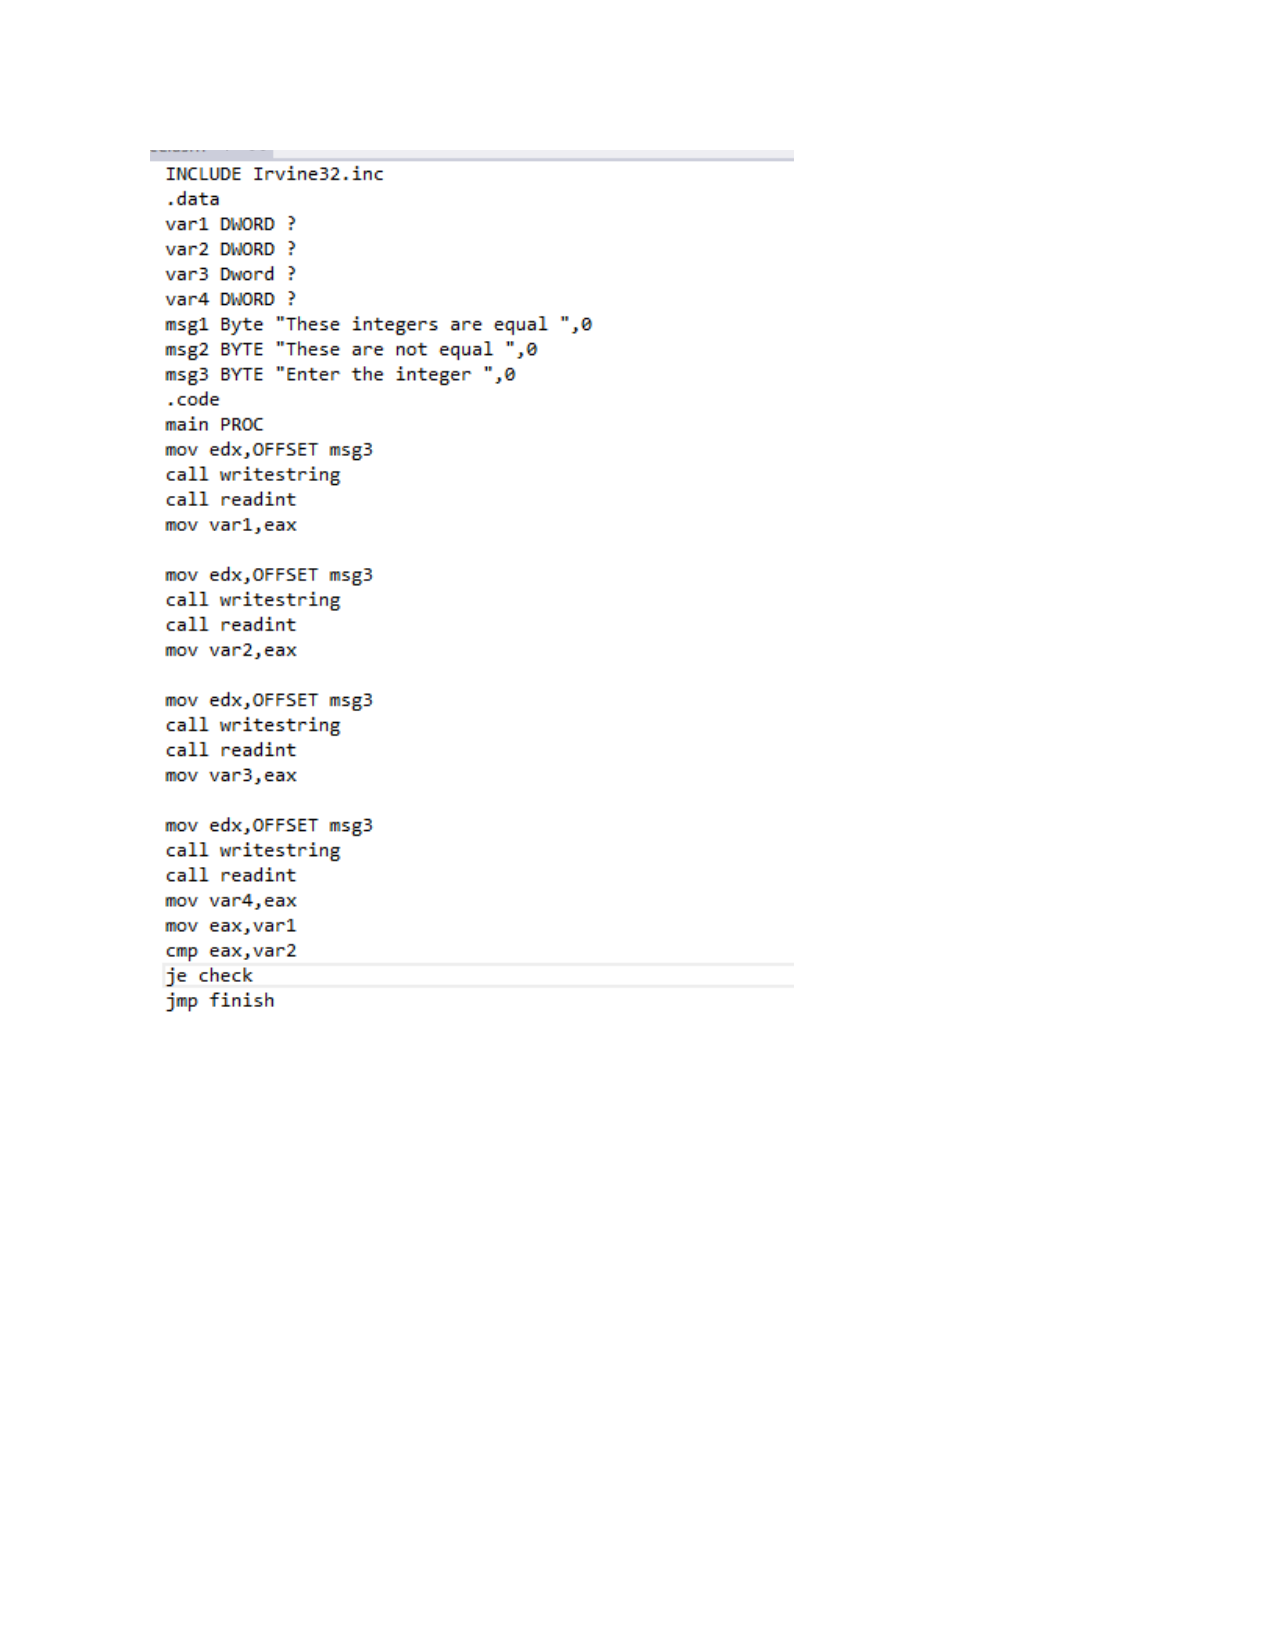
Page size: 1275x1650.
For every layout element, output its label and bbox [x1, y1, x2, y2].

picture [150, 150, 794, 1032]
